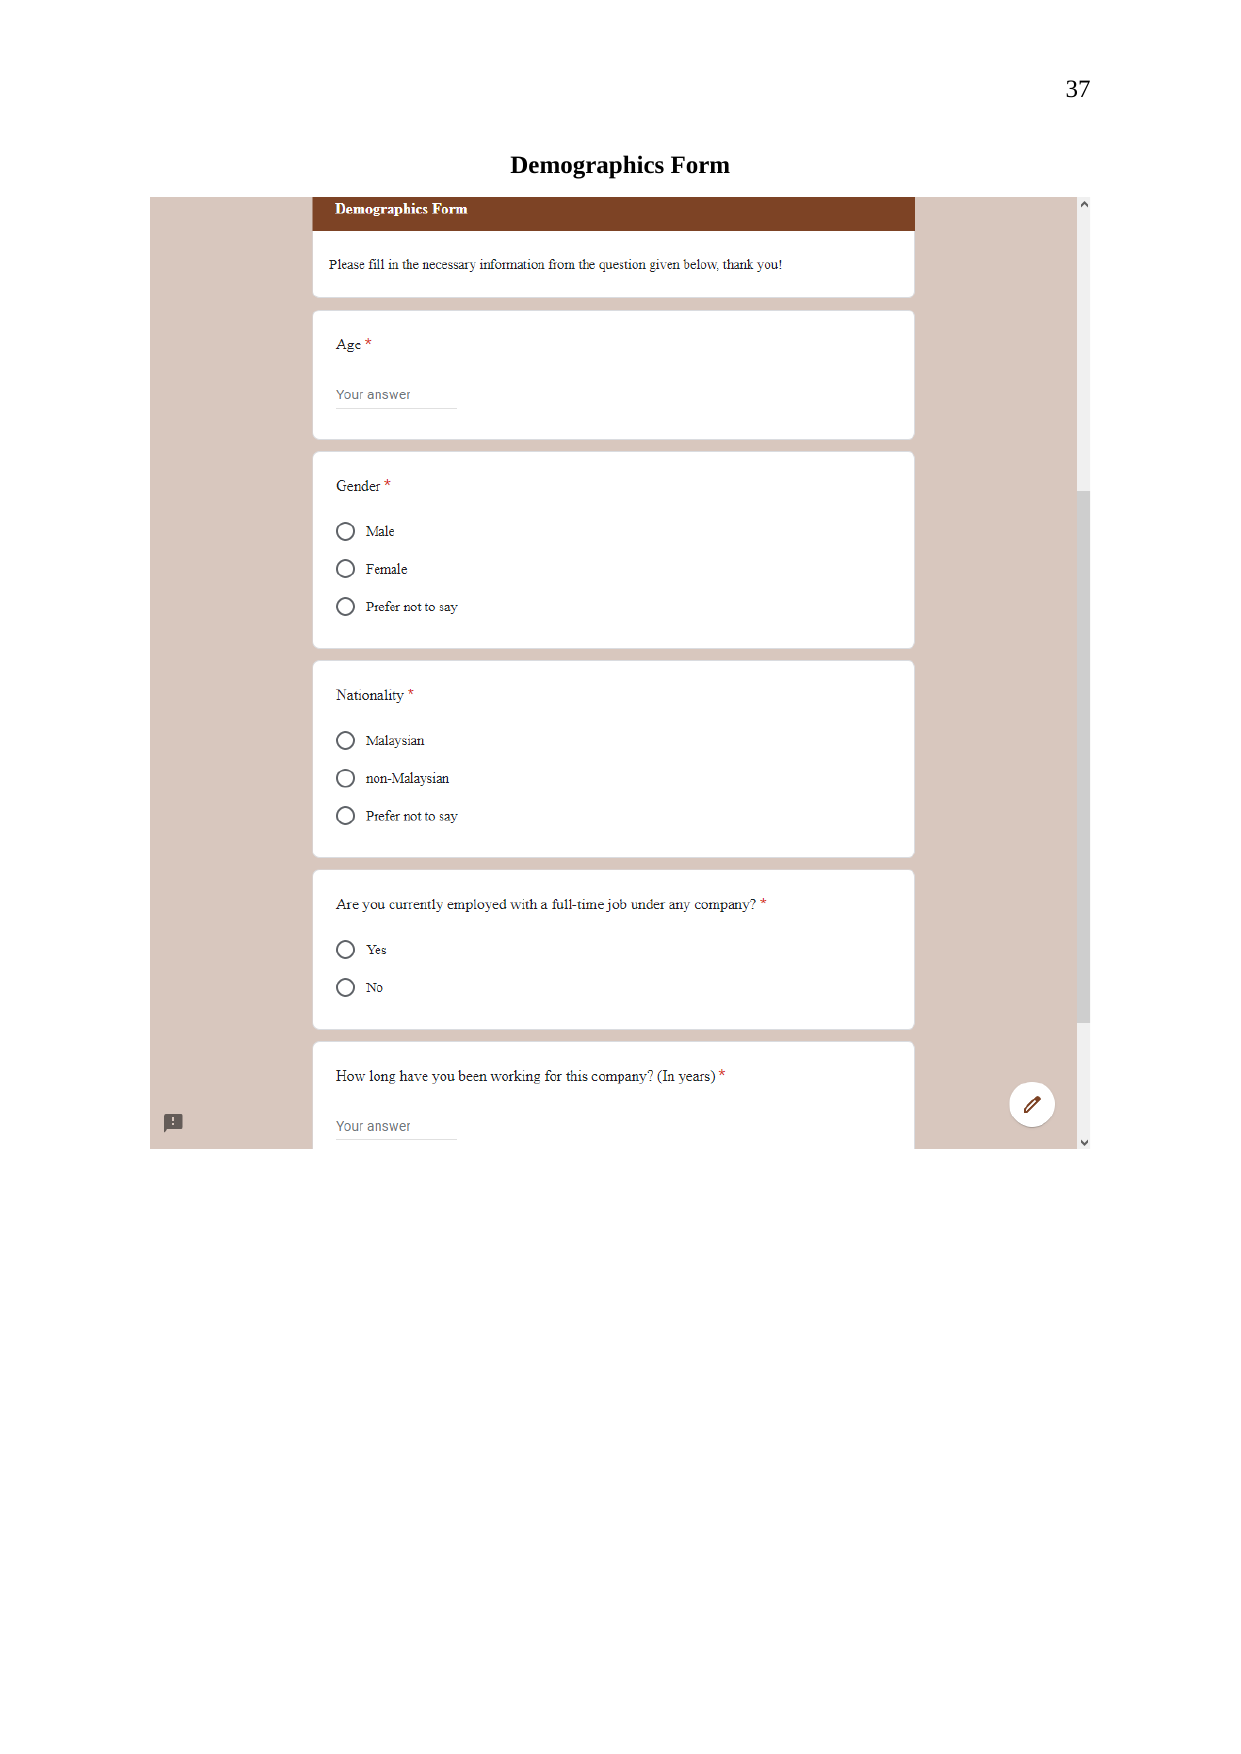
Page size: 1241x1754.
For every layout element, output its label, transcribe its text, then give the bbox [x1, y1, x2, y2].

text Demographics Form [150, 150, 1090, 179]
picture [150, 197, 1091, 1149]
